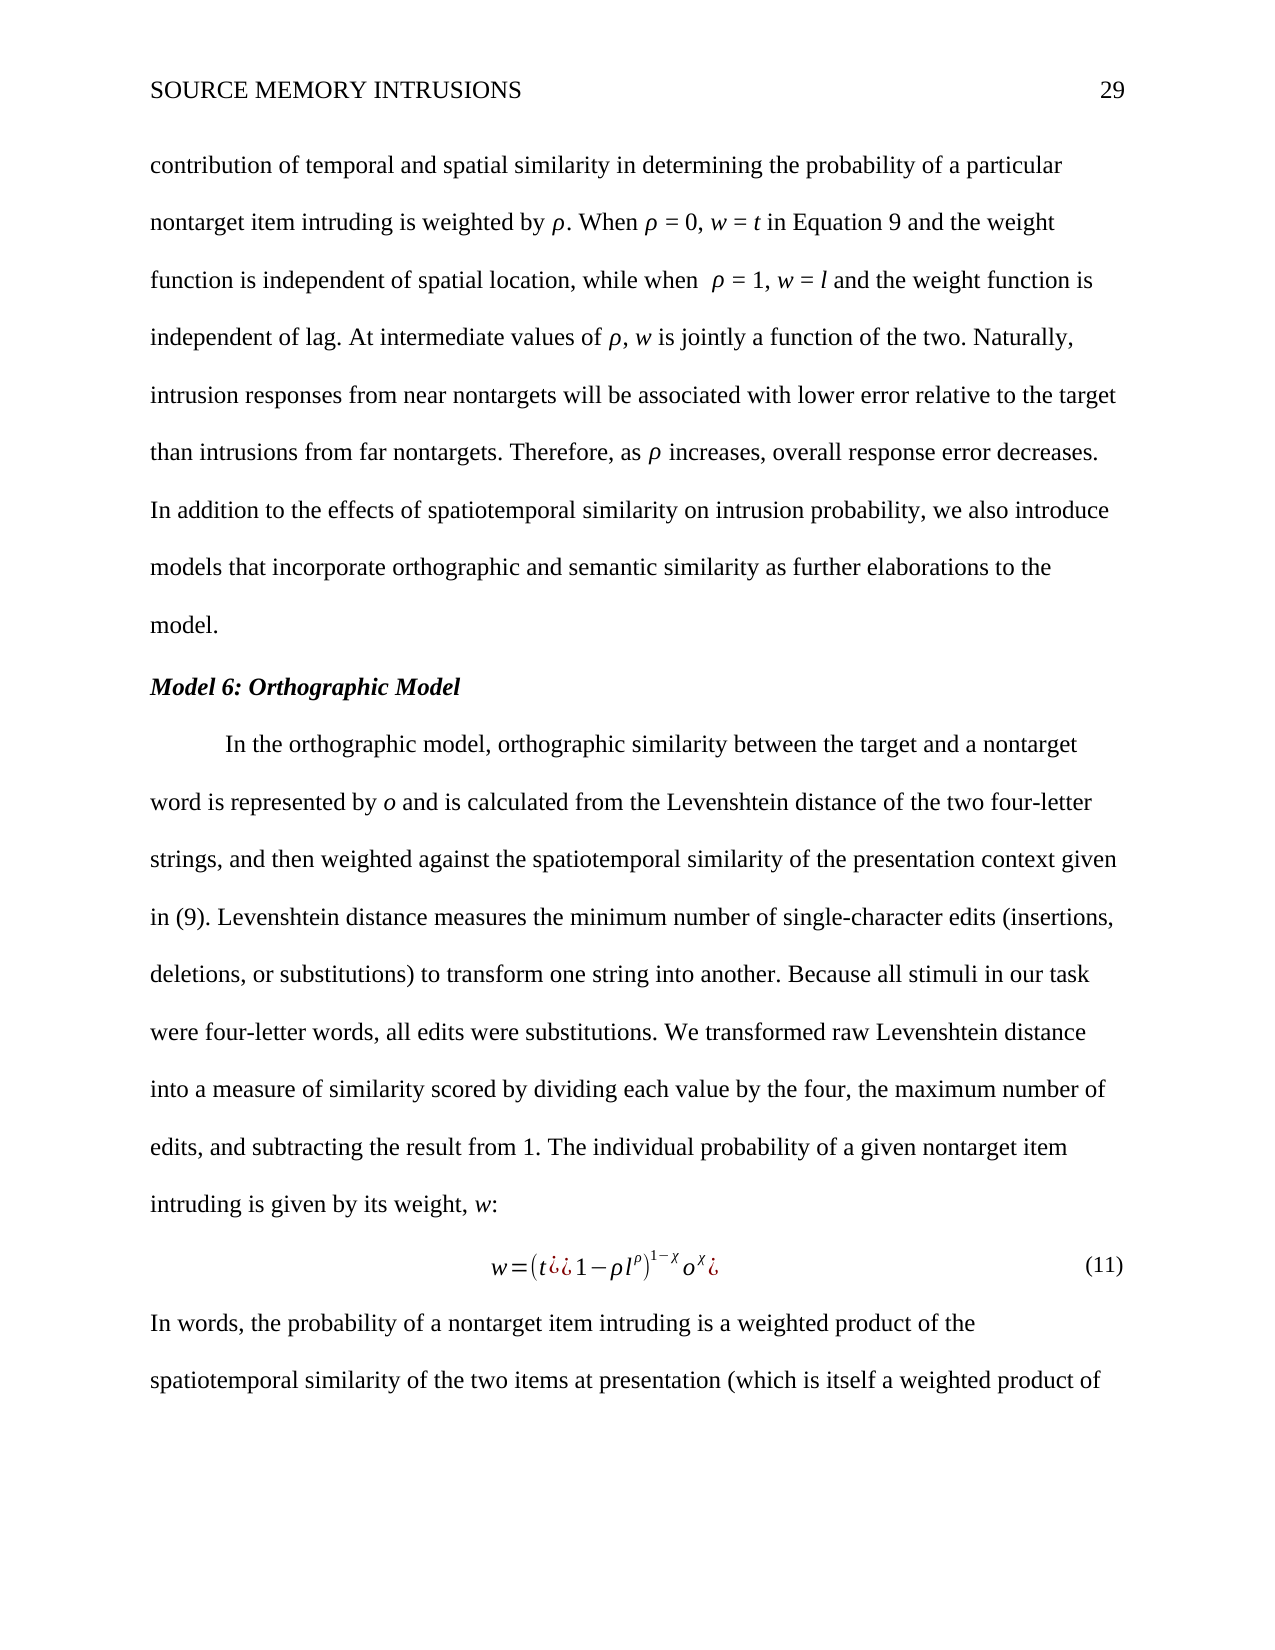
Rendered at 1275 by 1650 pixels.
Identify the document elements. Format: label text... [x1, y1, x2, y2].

table_header [139, 1247, 1072, 1308]
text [150, 1308, 1125, 1394]
text In the orthographic model, orthographic similarity between the target and a nontarget word is represented by o and is calculated from the Levenshtein distance of the two four-letter strings, and then weighted against the spatiotemporal similarity of the presentation context given in (9). Levenshtein distance measures the minimum number of single-character edits (insertions, deletions, or substitutions) to transform one string into another. Because all stimuli in our task were four-letter words, all edits were substitutions. We transformed raw Levenshtein distance into a measure of similarity scored by dividing each value by the four, the maximum number of edits, and subtracting the result from 1. The individual probability of a given nontarget item intruding is given by its weight, w: [150, 729, 1125, 1218]
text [150, 150, 1125, 639]
subtitle Model 6: Orthographic Model [150, 672, 1125, 700]
table_header (11) [1072, 1247, 1136, 1308]
